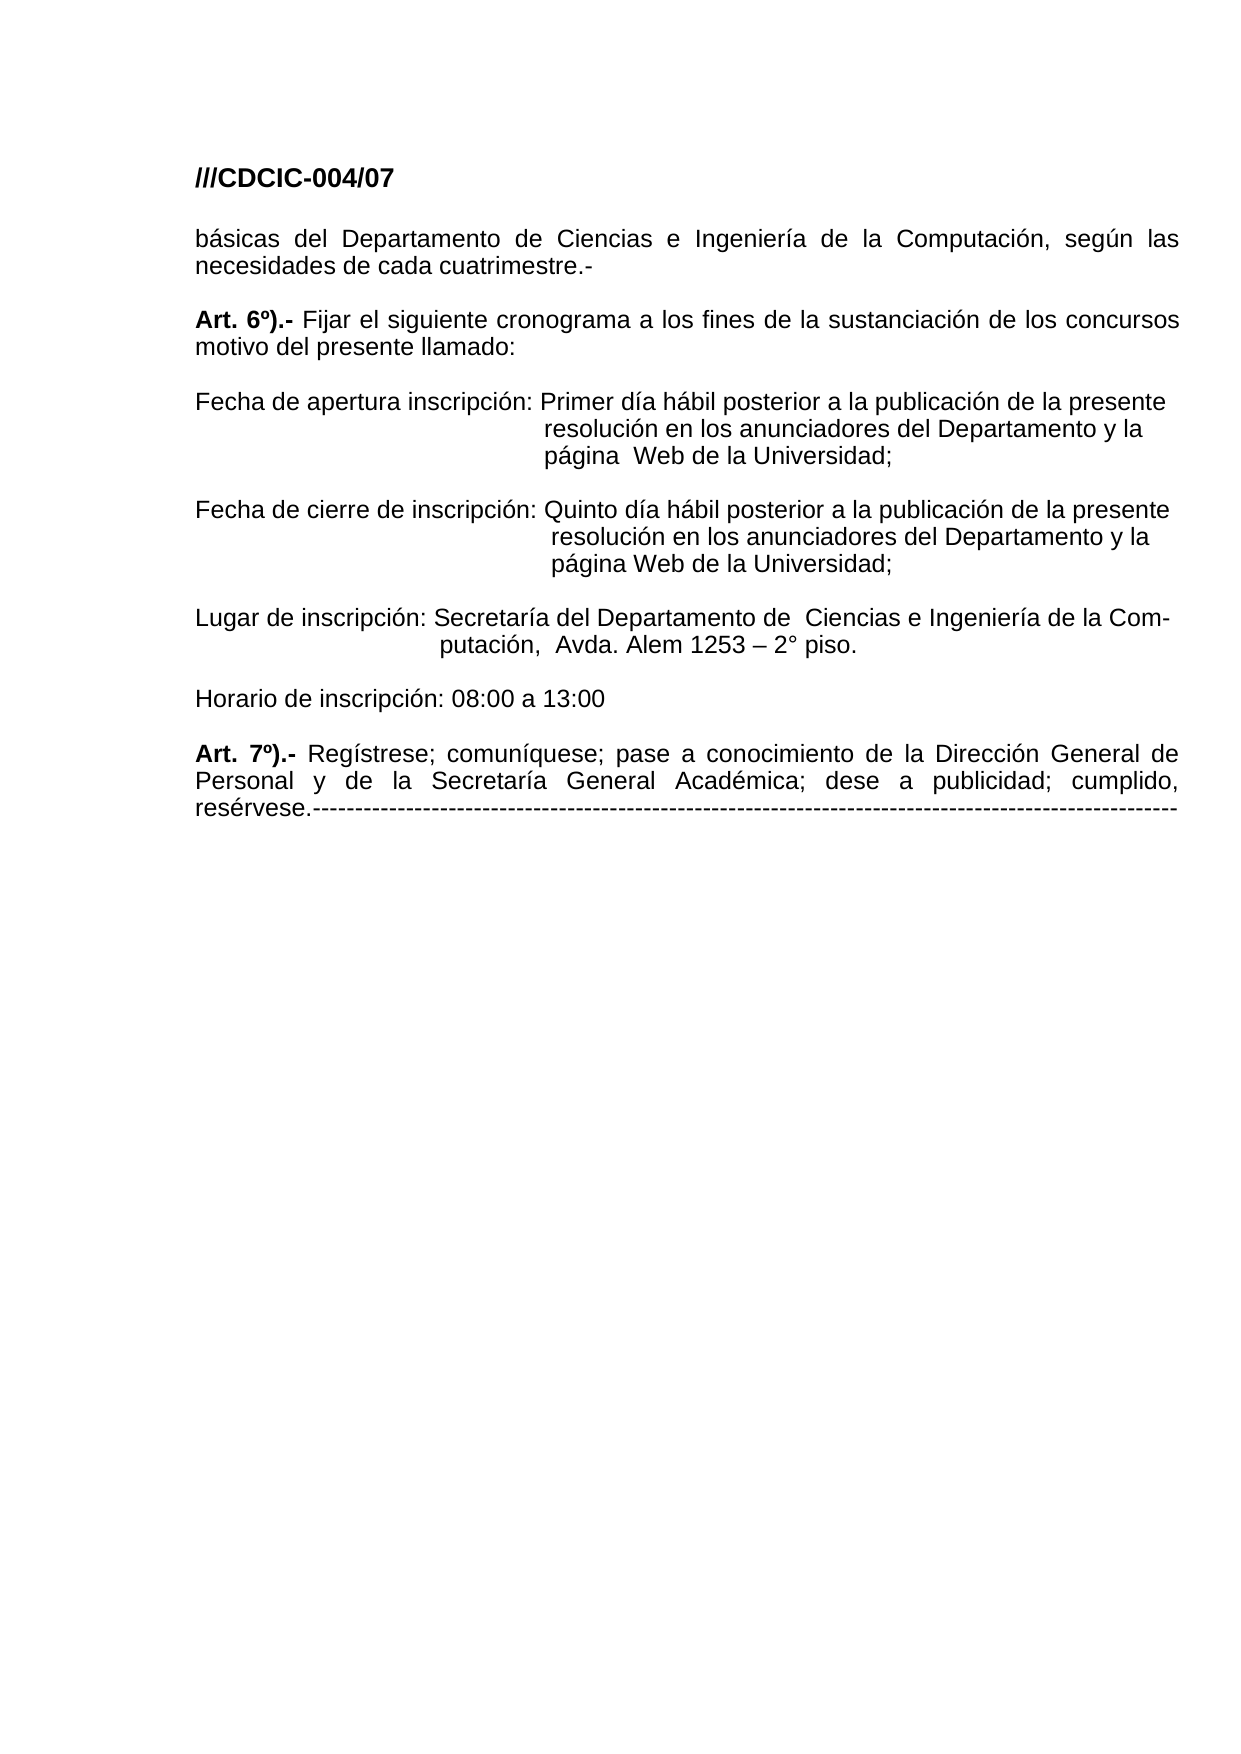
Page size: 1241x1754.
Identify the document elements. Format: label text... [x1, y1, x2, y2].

text página Web de la Universidad; [195, 551, 1181, 578]
text básicas del Departamento de Ciencias e Ingeniería de la Computación, según las necesidades de cada cuatrimestre.- [195, 226, 1181, 280]
text Art. 6º).- Fijar el siguiente cronograma a los fines de la sustanciación de los concursos motivo del presente llamado: [195, 307, 1181, 361]
text resolución en los anunciadores del Departamento y la [195, 415, 1181, 442]
text putación, Avda. Alem 1253 – 2° piso. [195, 632, 1181, 659]
text página Web de la Universidad; [195, 442, 1181, 469]
text Art. 7º).- Regístrese; comuníquese; pase a conocimiento de la Dirección General de Personal y de la Secretaría General Académica; dese a publicidad; cumplido, resérvese.------------------------------------------------------------------------------------------------------ [195, 740, 1181, 822]
text resolución en los anunciadores del Departamento y la [195, 524, 1181, 551]
text Fecha de cierre de inscripción: Quinto día hábil posterior a la publicación de la presente [195, 497, 1181, 524]
text Lugar de inscripción: Secretaría del Departamento de Ciencias e Ingeniería de la Com- [195, 605, 1181, 632]
text Fecha de apertura inscripción: Primer día hábil posterior a la publicación de la presente [195, 388, 1181, 415]
subtitle ///CDCIC-004/07 [195, 165, 1181, 192]
text Horario de inscripción: 08:00 a 13:00 [195, 686, 1181, 713]
